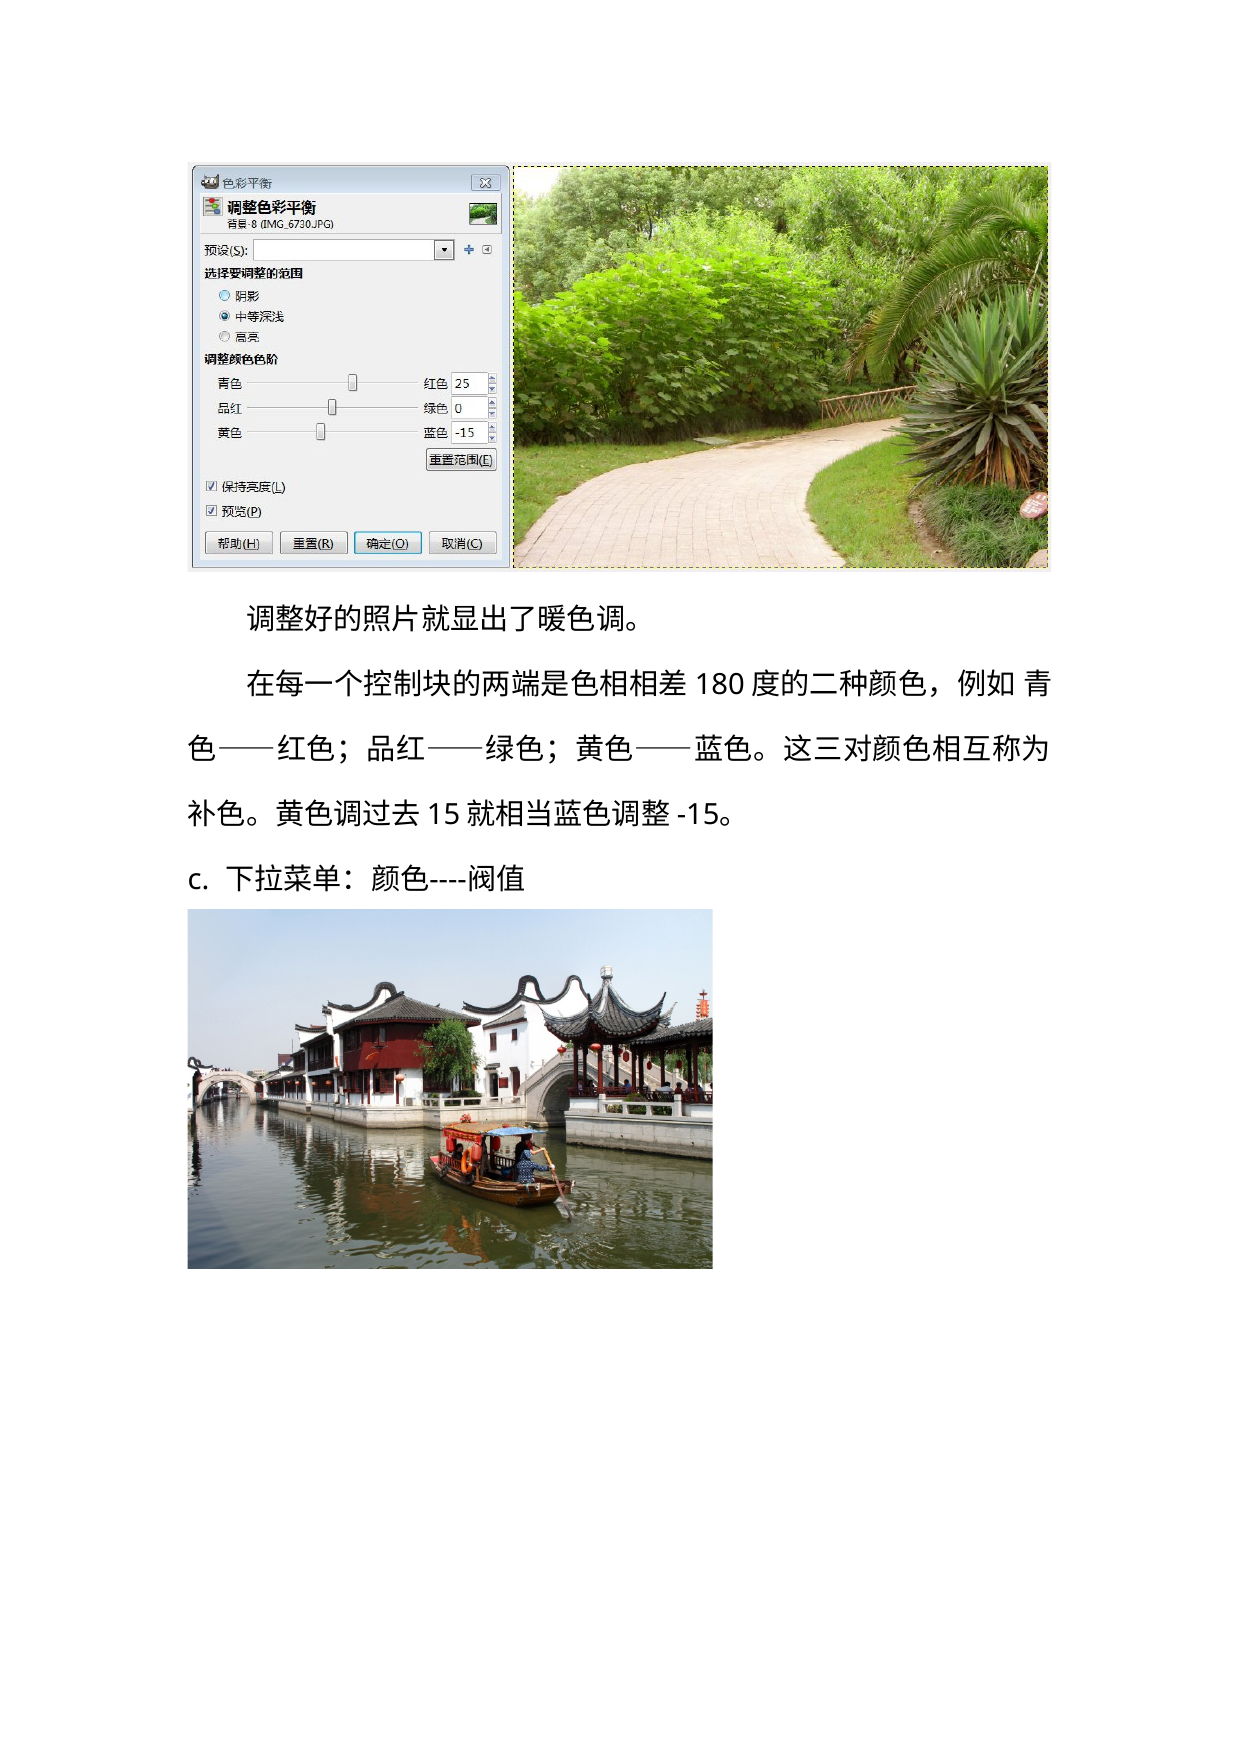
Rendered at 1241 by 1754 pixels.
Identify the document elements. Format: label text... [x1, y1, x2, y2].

list 下拉菜单：颜色----阀值 [187, 844, 1053, 909]
picture [187, 909, 713, 1269]
text 调整好的照片就显出了暖色调。 [187, 584, 1053, 649]
text 在每一个控制块的两端是色相相差180度的二种颜色，例如 青色——红色；品红——绿色；黄色——蓝色。这三对颜色相互称为补色。黄色调过去15就相当蓝色调整 -15。 [187, 649, 1053, 844]
picture [187, 162, 1052, 572]
